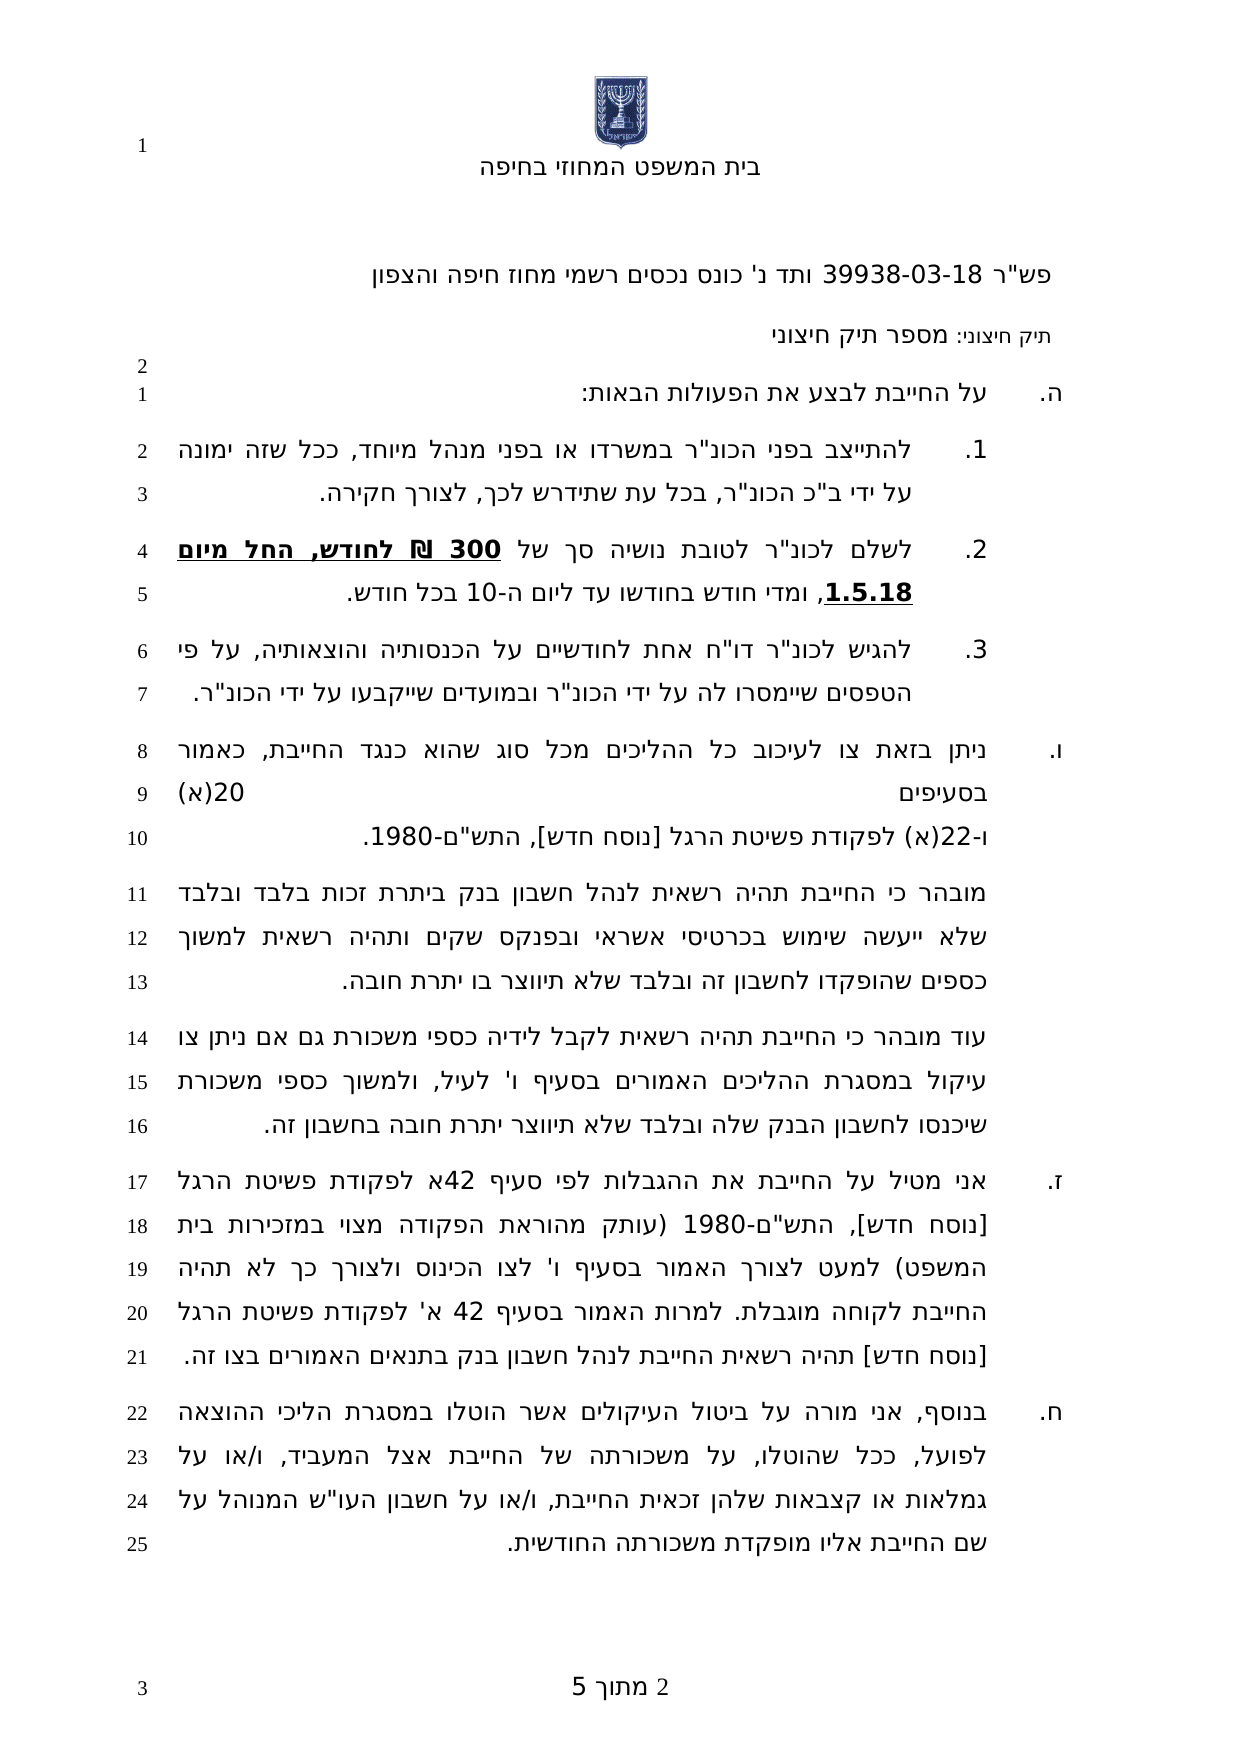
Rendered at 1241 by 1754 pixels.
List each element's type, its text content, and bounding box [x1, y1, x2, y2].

text מובהר כי החייבת תהיה רשאית לנהל חשבון בנק ביתרת זכות בלבד ובלבד שלא ייעשה שימוש בכרטיסי אשראי ובפנקס שקים ותהיה רשאית למשוך כספים שהופקדו לחשבון זה ובלבד שלא תיווצר בו יתרת חובה. [177, 879, 988, 995]
text עוד מובהר כי החייבת תהיה רשאית לקבל לידיה כספי משכורת גם אם ניתן צו עיקול במסגרת ההליכים האמורים בסעיף ו' לעיל, ולמשוך כספי משכורת שיכנסו לחשבון הבנק שלה ובלבד שלא תיווצר יתרת חובה בחשבון זה. [177, 1022, 988, 1139]
text ה. על החייבת לבצע את הפעולות הבאות: [177, 379, 1063, 408]
text ז. אני מטיל על החייבת את ההגבלות לפי סעיף 42א לפקודת פשיטת הרגל [נוסח חדש], התש"ם-1980 (עותק מהוראת הפקודה מצוי במזכירות בית המשפט) למעט לצורך האמור בסעיף ו' לצו הכינוס ולצורך כך לא תהיה החייבת לקוחה מוגבלת. למרות האמור בסעיף 42 א' לפקודת פשיטת הרגל [נוסח חדש] תהיה רשאית החייבת לנהל חשבון בנק בתנאים האמורים בצו זה. [177, 1166, 1063, 1370]
text 1. להתייצב בפני הכונ"ר במשרדו או בפני מנהל מיוחד, ככל שזה ימונה על ידי ב"כ הכונ"ר, בכל עת שתידרש לכך, לצורך חקירה. [177, 435, 988, 508]
text 3. להגיש לכונ"ר דו"ח אחת לחודשיים על הכנסותיה והוצאותיה, על פי הטפסים שיימסרו לה על ידי הכונ"ר ובמועדים שייקבעו על ידי הכונ"ר. [177, 635, 988, 708]
picture [589, 75, 651, 152]
text ח. בנוסף, אני מורה על ביטול העיקולים אשר הוטלו במסגרת הליכי ההוצאה לפועל, ככל שהוטלו, על משכורתה של החייבת אצל המעביד, ו/או על גמלאות או קצבאות שלהן זכאית החייבת, ו/או על חשבון העו"ש המנוהל על שם החייבת אליו מופקדת משכורתה החודשית. [177, 1397, 1063, 1558]
text ו. ניתן בזאת צו לעיכוב כל ההליכים מכל סוג שהוא כנגד החייבת, כאמור בסעיפים 20(א) ו-22(א) לפקודת פשיטת הרגל [נוסח חדש], התש"ם-1980. [177, 735, 1063, 852]
text 2. לשלם לכונ"ר לטובת נושיה סך של 300 ₪ לחודש, החל מיום 1.5.18, ומדי חודש בחודשו עד ליום ה-10 בכל חודש. [177, 535, 988, 608]
